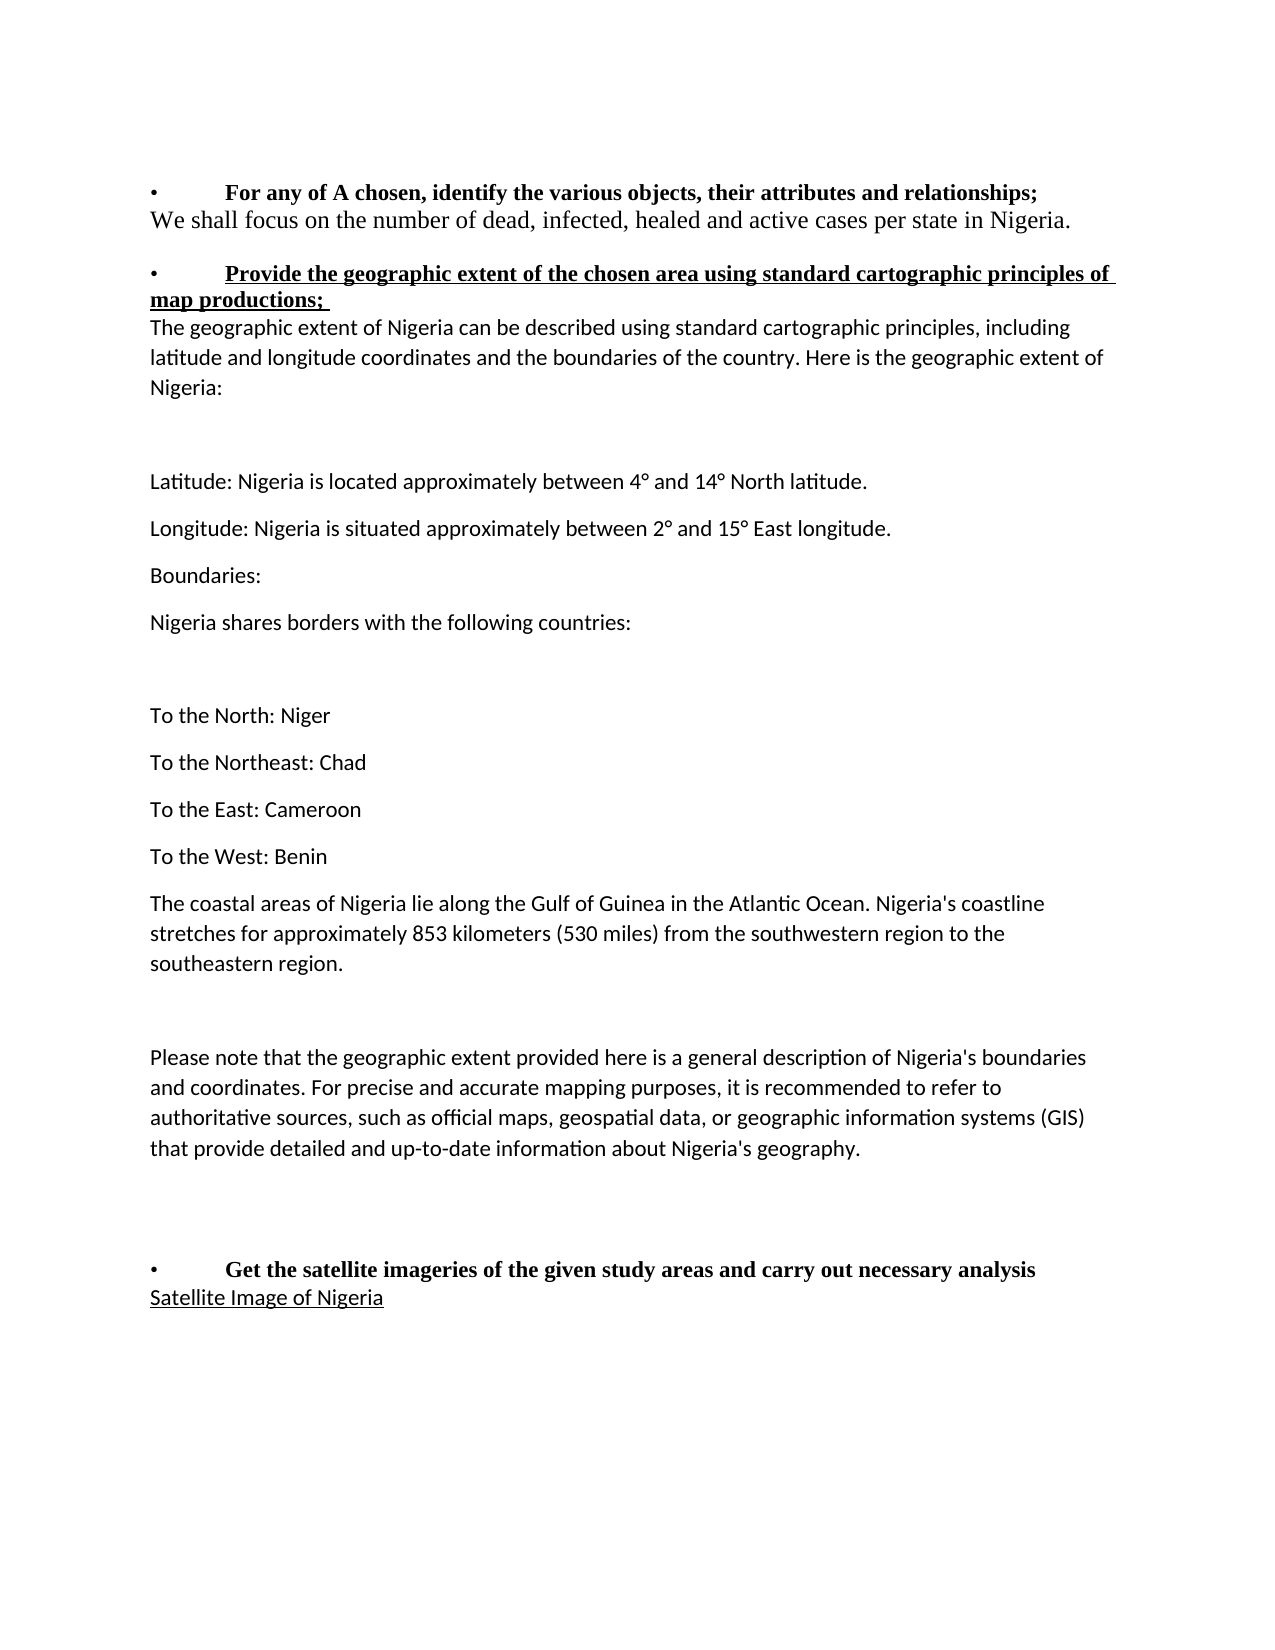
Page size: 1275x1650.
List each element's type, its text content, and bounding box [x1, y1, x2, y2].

list For any of A chosen, identify the various objects, their attributes and relationships; [150, 179, 1125, 205]
text We shall focus on the number of dead, infected, healed and active cases per state in Nigeria. [150, 205, 1125, 234]
text The coastal areas of Nigeria lie along the Gulf of Guinea in the Atlantic Ocean. Nigeria's coastline stretches for approximately 853 kilometers (530 miles) from the southwestern region to the southeastern region. [150, 889, 1125, 977]
text Latitude: Nigeria is located approximately between 4° and 14° North latitude. [150, 467, 1125, 495]
text To the North: Niger [150, 701, 1125, 729]
text To the Northeast: Chad [150, 748, 1125, 776]
text Satellite Image of Nigeria [150, 1283, 1125, 1311]
list Provide the geographic extent of the chosen area using standard cartographic principles of map productions; [150, 260, 1125, 313]
text To the East: Cameroon [150, 795, 1125, 823]
list Get the satellite imageries of the given study areas and carry out necessary analysis [150, 1256, 1125, 1283]
text Please note that the geographic extent provided here is a general description of Nigeria's boundaries and coordinates. For precise and accurate mapping purposes, it is recommended to refer to authoritative sources, such as official maps, geospatial data, or geographic information systems (GIS) that provide detailed and up-to-date information about Nigeria's geography. [150, 1043, 1125, 1162]
text Longitude: Nigeria is situated approximately between 2° and 15° East longitude. [150, 514, 1125, 542]
text Nigeria shares borders with the following countries: [150, 608, 1125, 636]
text To the West: Benin [150, 842, 1125, 870]
text Boundaries: [150, 561, 1125, 589]
text The geographic extent of Nigeria can be described using standard cartographic principles, including latitude and longitude coordinates and the boundaries of the country. Here is the geographic extent of Nigeria: [150, 313, 1125, 401]
